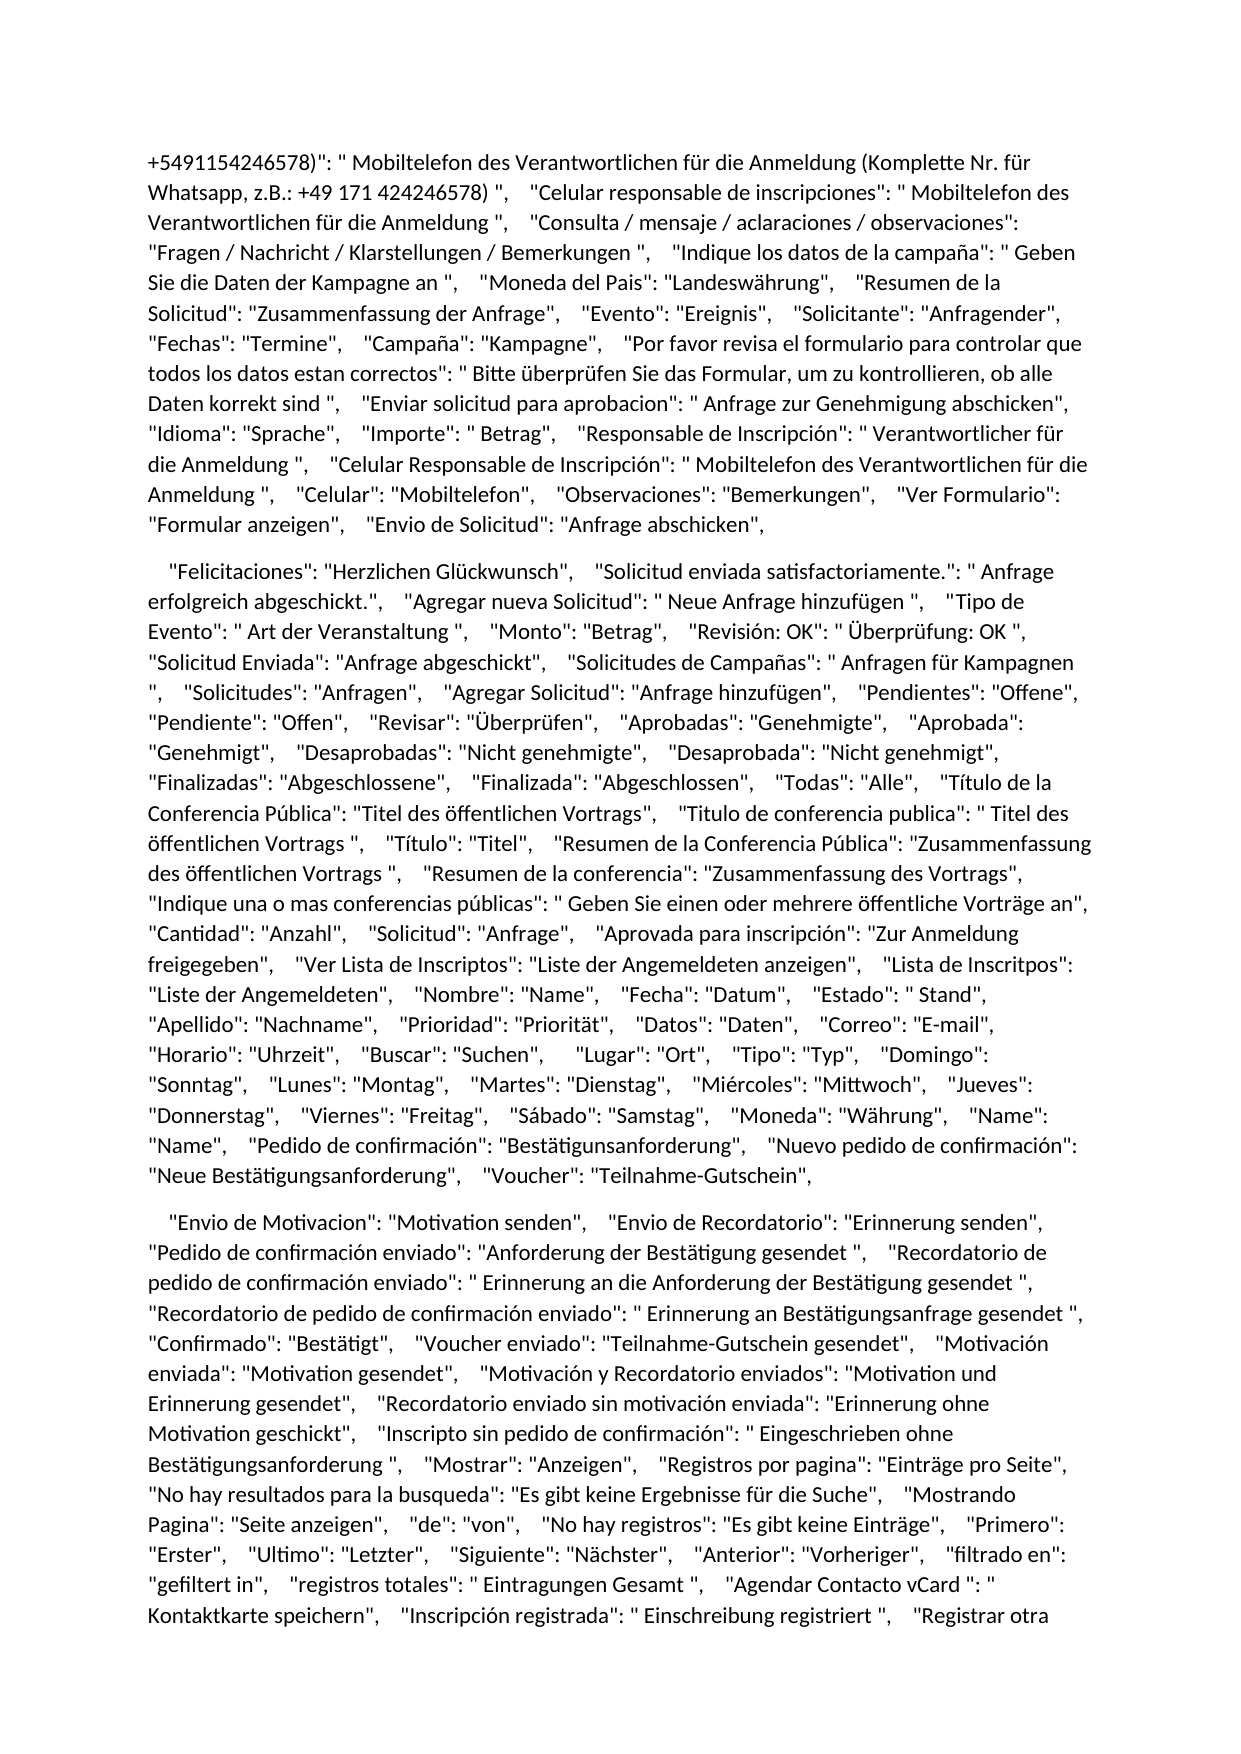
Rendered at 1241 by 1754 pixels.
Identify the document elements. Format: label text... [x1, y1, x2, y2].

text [148, 148, 1093, 538]
text "Felicitaciones": "Herzlichen Glückwunsch", "Solicitud enviada satisfactoriamente.": " Anfrage erfolgreich abgeschickt.", "Agregar nueva Solicitud": " Neue Anfrage hinzufügen ", "Tipo de Evento": " Art der Veranstaltung ", "Monto": "Betrag", "Revisión: OK": " Überprüfung: OK ", "Solicitud Enviada": "Anfrage abgeschickt", "Solicitudes de Campañas": " Anfragen für Kampagnen ", "Solicitudes": "Anfragen", "Agregar Solicitud": "Anfrage hinzufügen", "Pendientes": "Offene", "Pendiente": "Offen", "Revisar": "Überprüfen", "Aprobadas": "Genehmigte", "Aprobada": "Genehmigt", "Desaprobadas": "Nicht genehmigte", "Desaprobada": "Nicht genehmigt", "Finalizadas": "Abgeschlossene", "Finalizada": "Abgeschlossen", "Todas": "Alle", "Título de la Conferencia Pública": "Titel des öffentlichen Vortrags", "Titulo de conferencia publica": " Titel des öffentlichen Vortrags ", "Título": "Titel", "Resumen de la Conferencia Pública": "Zusammenfassung des öffentlichen Vortrags ", "Resumen de la conferencia": "Zusammenfassung des Vortrags", "Indique una o mas conferencias públicas": " Geben Sie einen oder mehrere öffentliche Vorträge an", "Cantidad": "Anzahl", "Solicitud": "Anfrage", "Aprovada para inscripción": "Zur Anmeldung freigegeben", "Ver Lista de Inscriptos": "Liste der Angemeldeten anzeigen", "Lista de Inscritpos": "Liste der Angemeldeten", "Nombre": "Name", "Fecha": "Datum", "Estado": " Stand", "Apellido": "Nachname", "Prioridad": "Priorität", "Datos": "Daten", "Correo": "E-mail", "Horario": "Uhrzeit", "Buscar": "Suchen", "Lugar": "Ort", "Tipo": "Typ", "Domingo": "Sonntag", "Lunes": "Montag", "Martes": "Dienstag", "Miércoles": "Mittwoch", "Jueves": "Donnerstag", "Viernes": "Freitag", "Sábado": "Samstag", "Moneda": "Währung", "Name": "Name", "Pedido de confirmación": "Bestätigunsanforderung", "Nuevo pedido de confirmación": "Neue Bestätigungsanforderung", "Voucher": "Teilnahme-Gutschein", [148, 557, 1093, 1189]
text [148, 1208, 1093, 1629]
